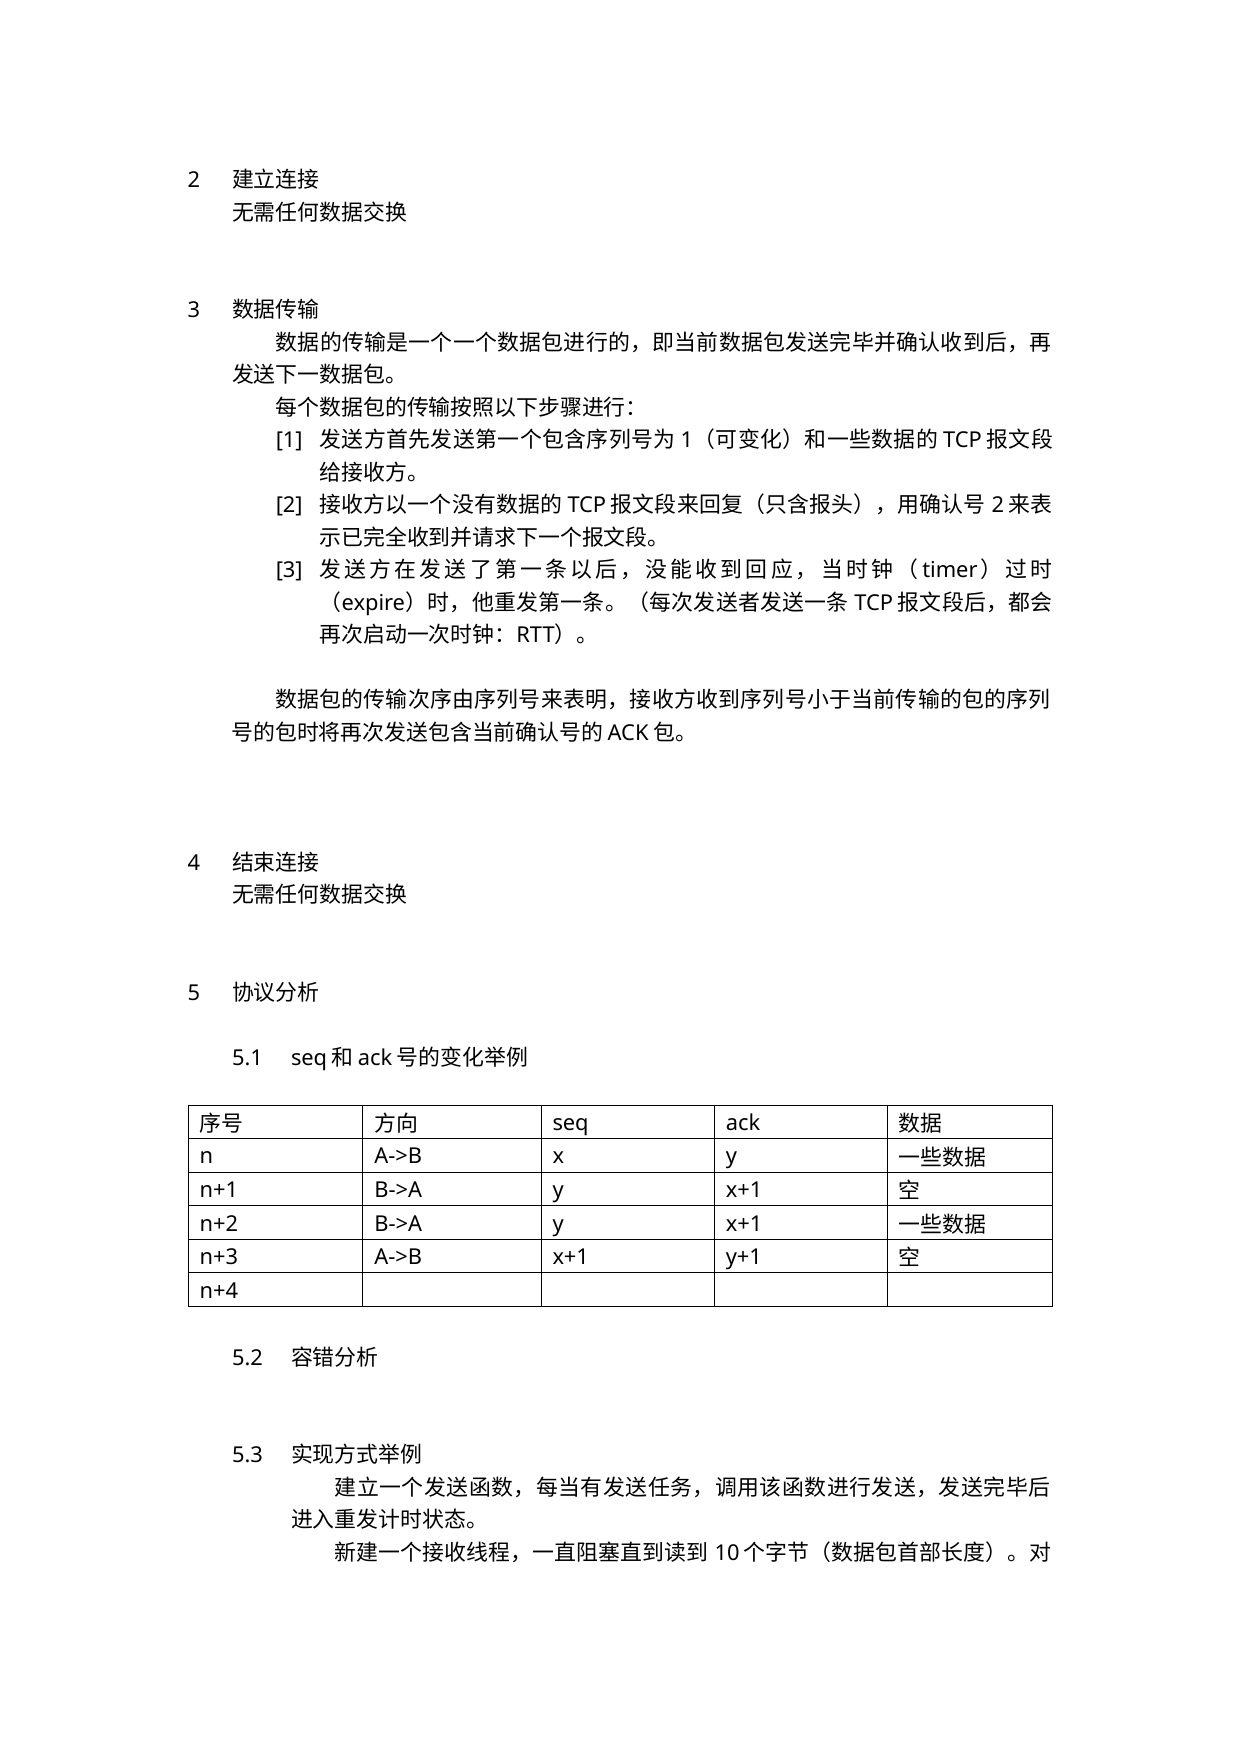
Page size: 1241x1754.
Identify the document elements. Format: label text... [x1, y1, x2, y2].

table_cell n+4 [189, 1273, 362, 1306]
text 数据包的传输次序由序列号来表明，接收方收到序列号小于当前传输的包的序列号的包时将再次发送包含当前确认号的ACK包。 [231, 682, 1053, 747]
list 结束连接 [187, 844, 1053, 877]
table_cell [715, 1273, 887, 1306]
list 容错分析 [232, 1339, 1053, 1372]
list 数据传输 [187, 292, 1053, 324]
list 协议分析 [187, 974, 1053, 1007]
table_header 数据 [888, 1106, 1052, 1138]
list seq和ack号的变化举例 [232, 1039, 1053, 1072]
table_cell 一些数据 [888, 1139, 1052, 1172]
list 建立连接 [187, 162, 1053, 194]
table_cell A->B [363, 1240, 541, 1272]
table_cell n+3 [189, 1240, 362, 1272]
table_cell 空 [888, 1173, 1052, 1205]
table_cell x [542, 1139, 714, 1172]
table_cell A->B [363, 1139, 541, 1172]
list 建立一个发送函数，每当有发送任务，调用该函数进行发送，发送完毕后进入重发计时状态。 [291, 1469, 1053, 1534]
list 无需任何数据交换 [232, 877, 1053, 909]
list 发送方在发送了第一条以后，没能收到回应，当时钟（timer）过时（expire）时，他重发第一条。（每次发送者发送一条TCP报文段后，都会再次启动一次时钟：RTT）。 [276, 552, 1053, 649]
table_cell y+1 [715, 1240, 887, 1272]
table_header 方向 [363, 1106, 541, 1138]
table_header ack [715, 1106, 887, 1138]
table_cell n+2 [189, 1206, 362, 1239]
table_header seq [542, 1106, 714, 1138]
list 无需任何数据交换 [232, 194, 1053, 227]
table_cell x+1 [715, 1206, 887, 1239]
table_cell n [189, 1139, 362, 1172]
table_cell [363, 1273, 541, 1306]
list 数据的传输是一个一个数据包进行的，即当前数据包发送完毕并确认收到后，再发送下一数据包。 [232, 324, 1053, 389]
list 发送方首先发送第一个包含序列号为1（可变化）和一些数据的TCP报文段给接收方。 [276, 422, 1053, 487]
table_cell y [542, 1206, 714, 1239]
table_cell B->A [363, 1206, 541, 1239]
table_cell x+1 [715, 1173, 887, 1205]
table_cell B->A [363, 1173, 541, 1205]
table_cell 空 [888, 1240, 1052, 1272]
table_cell y [542, 1173, 714, 1205]
table_header 序号 [189, 1106, 362, 1138]
table_cell [542, 1273, 714, 1306]
list 每个数据包的传输按照以下步骤进行： [232, 389, 1053, 422]
table_cell [888, 1273, 1052, 1306]
table_cell x+1 [542, 1240, 714, 1272]
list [291, 1534, 1053, 1567]
list 实现方式举例 [232, 1437, 1053, 1469]
list 接收方以一个没有数据的TCP报文段来回复（只含报头），用确认号2来表示已完全收到并请求下一个报文段。 [276, 487, 1053, 552]
table_cell n+1 [189, 1173, 362, 1205]
table_cell 一些数据 [888, 1206, 1052, 1239]
table_cell y [715, 1139, 887, 1172]
